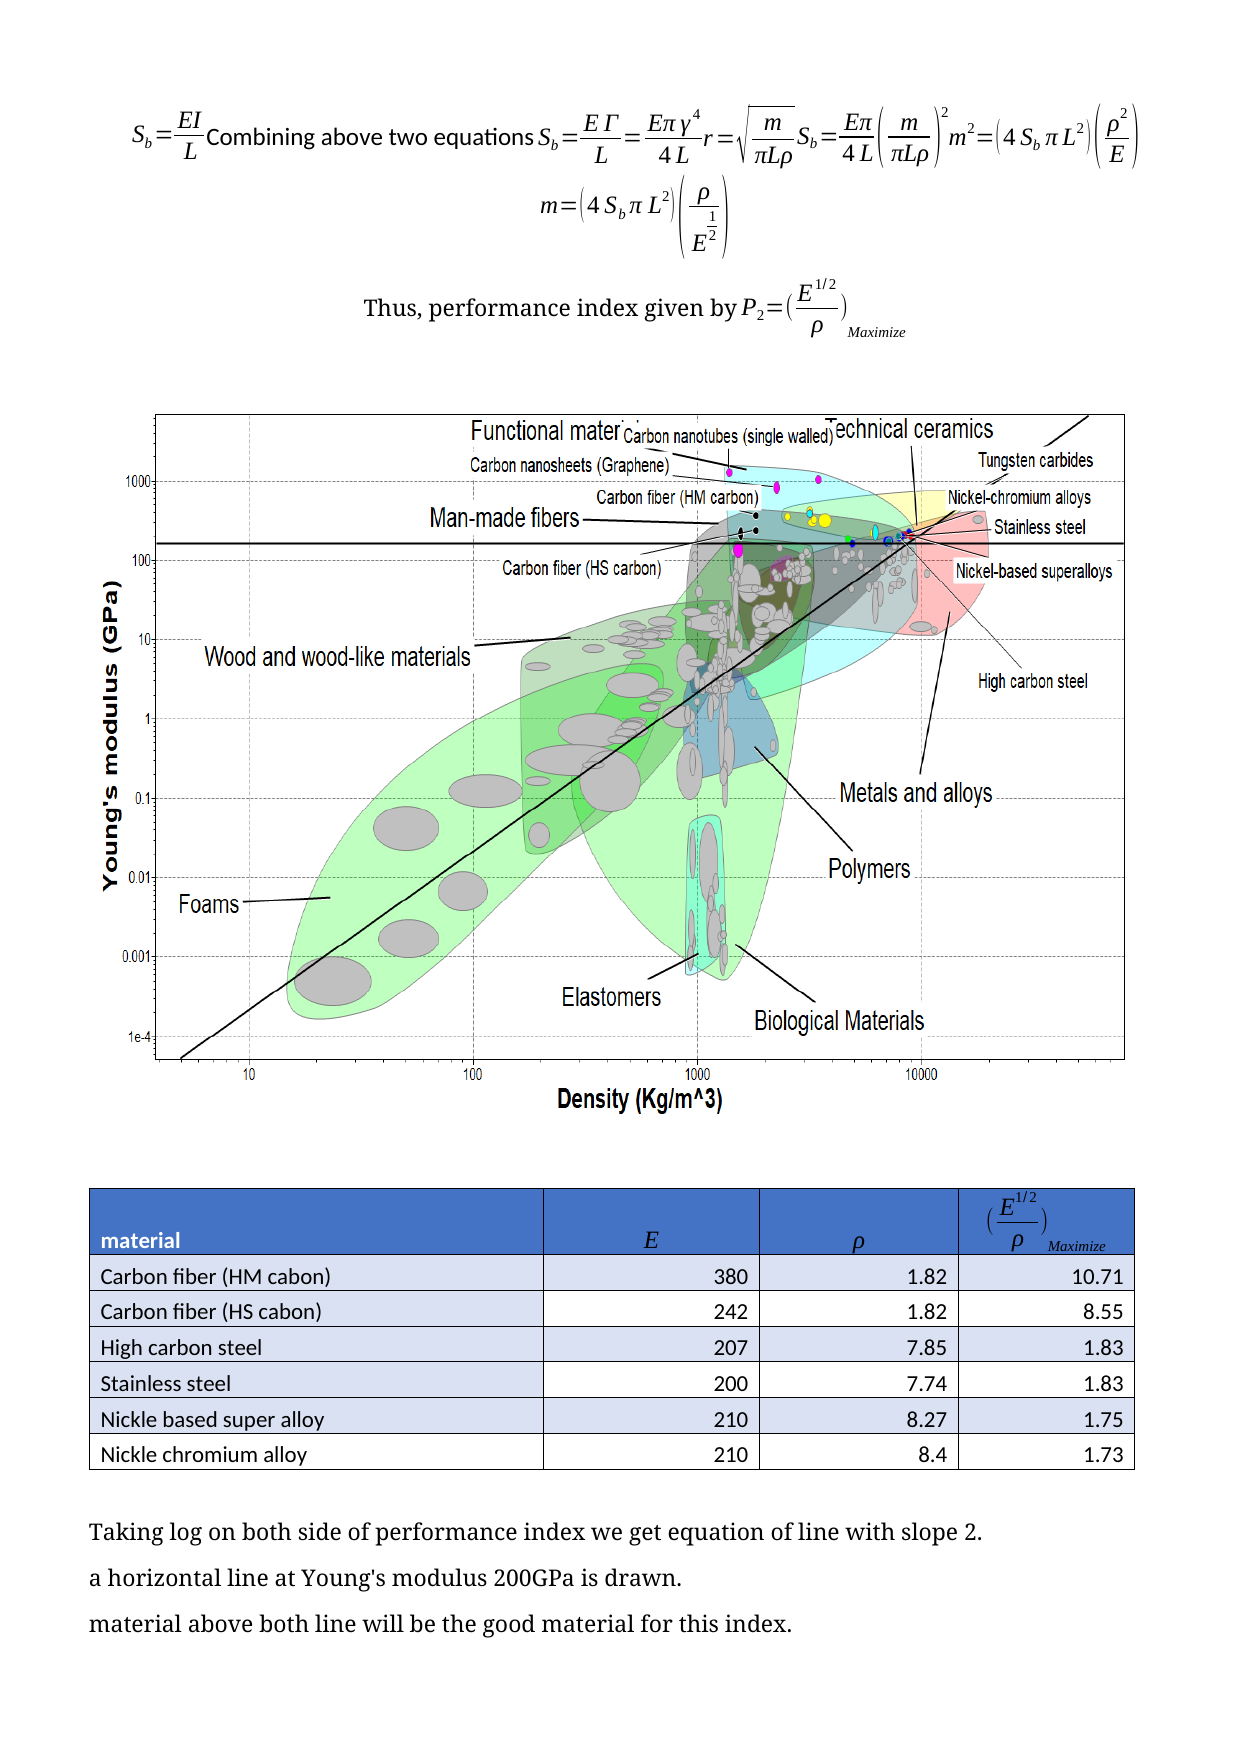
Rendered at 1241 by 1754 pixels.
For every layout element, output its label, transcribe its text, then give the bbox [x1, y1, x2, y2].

table_cell Carbon fiber (HM cabon) [90, 1255, 543, 1290]
table_cell 1.82 [760, 1255, 958, 1290]
table_header [959, 1189, 1134, 1254]
table_cell 1.82 [760, 1291, 958, 1326]
table_cell Carbon fiber (HS cabon) [90, 1291, 543, 1326]
table_cell Nickle based super alloy [90, 1398, 543, 1433]
table_cell 1.83 [959, 1327, 1134, 1361]
text a horizontal line at Young's modulus 200GPa is drawn. [89, 1562, 1181, 1593]
table_cell 7.85 [760, 1327, 958, 1361]
picture [88, 401, 1134, 1128]
table_cell 207 [544, 1327, 759, 1361]
table_cell 1.75 [959, 1398, 1134, 1433]
table_cell 1.73 [959, 1434, 1134, 1468]
table_header material [90, 1189, 543, 1254]
table_cell Nickle chromium alloy [90, 1434, 543, 1468]
table_header [760, 1189, 958, 1254]
table_cell 8.4 [760, 1434, 958, 1468]
table_cell 7.74 [760, 1362, 958, 1397]
text Taking log on both side of performance index we get equation of line with slope 2. [89, 1516, 1181, 1547]
table_cell Stainless steel [90, 1362, 543, 1397]
table_cell 1.83 [959, 1362, 1134, 1397]
table_cell 210 [544, 1434, 759, 1468]
table_cell High carbon steel [90, 1327, 543, 1361]
table_cell 210 [544, 1398, 759, 1433]
text material above both line will be the good material for this index. [89, 1608, 1181, 1639]
text Thus, performance index given by [89, 275, 1181, 341]
table_cell 8.27 [760, 1398, 958, 1433]
table_cell 242 [544, 1291, 759, 1326]
table_cell 380 [544, 1255, 759, 1290]
text Combining above two equations [89, 102, 1181, 261]
table_cell 10.71 [959, 1255, 1134, 1290]
table_cell 200 [544, 1362, 759, 1397]
table_cell 8.55 [959, 1291, 1134, 1326]
table_header [544, 1189, 759, 1254]
